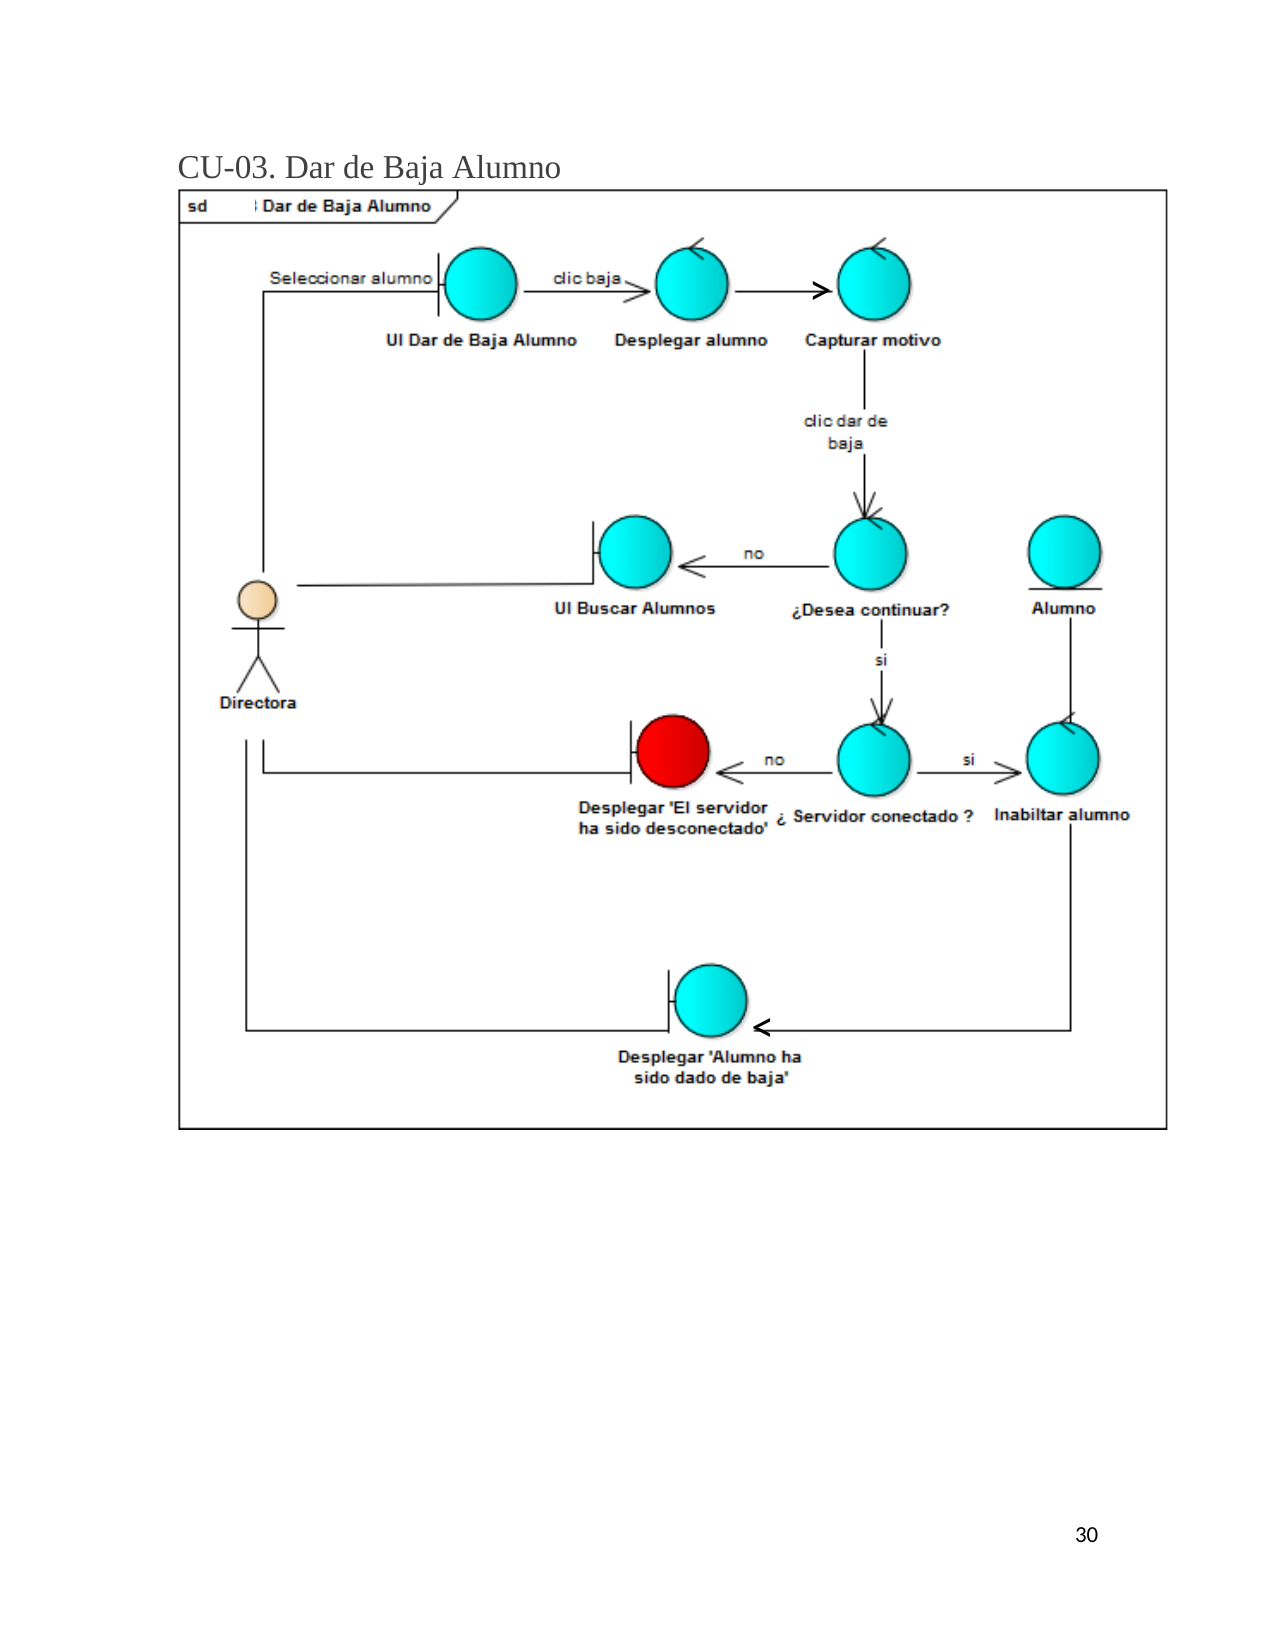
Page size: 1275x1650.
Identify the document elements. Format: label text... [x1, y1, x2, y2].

picture [177, 188, 1168, 1130]
subtitle CU-03. Dar de Baja Alumno [177, 148, 1098, 186]
